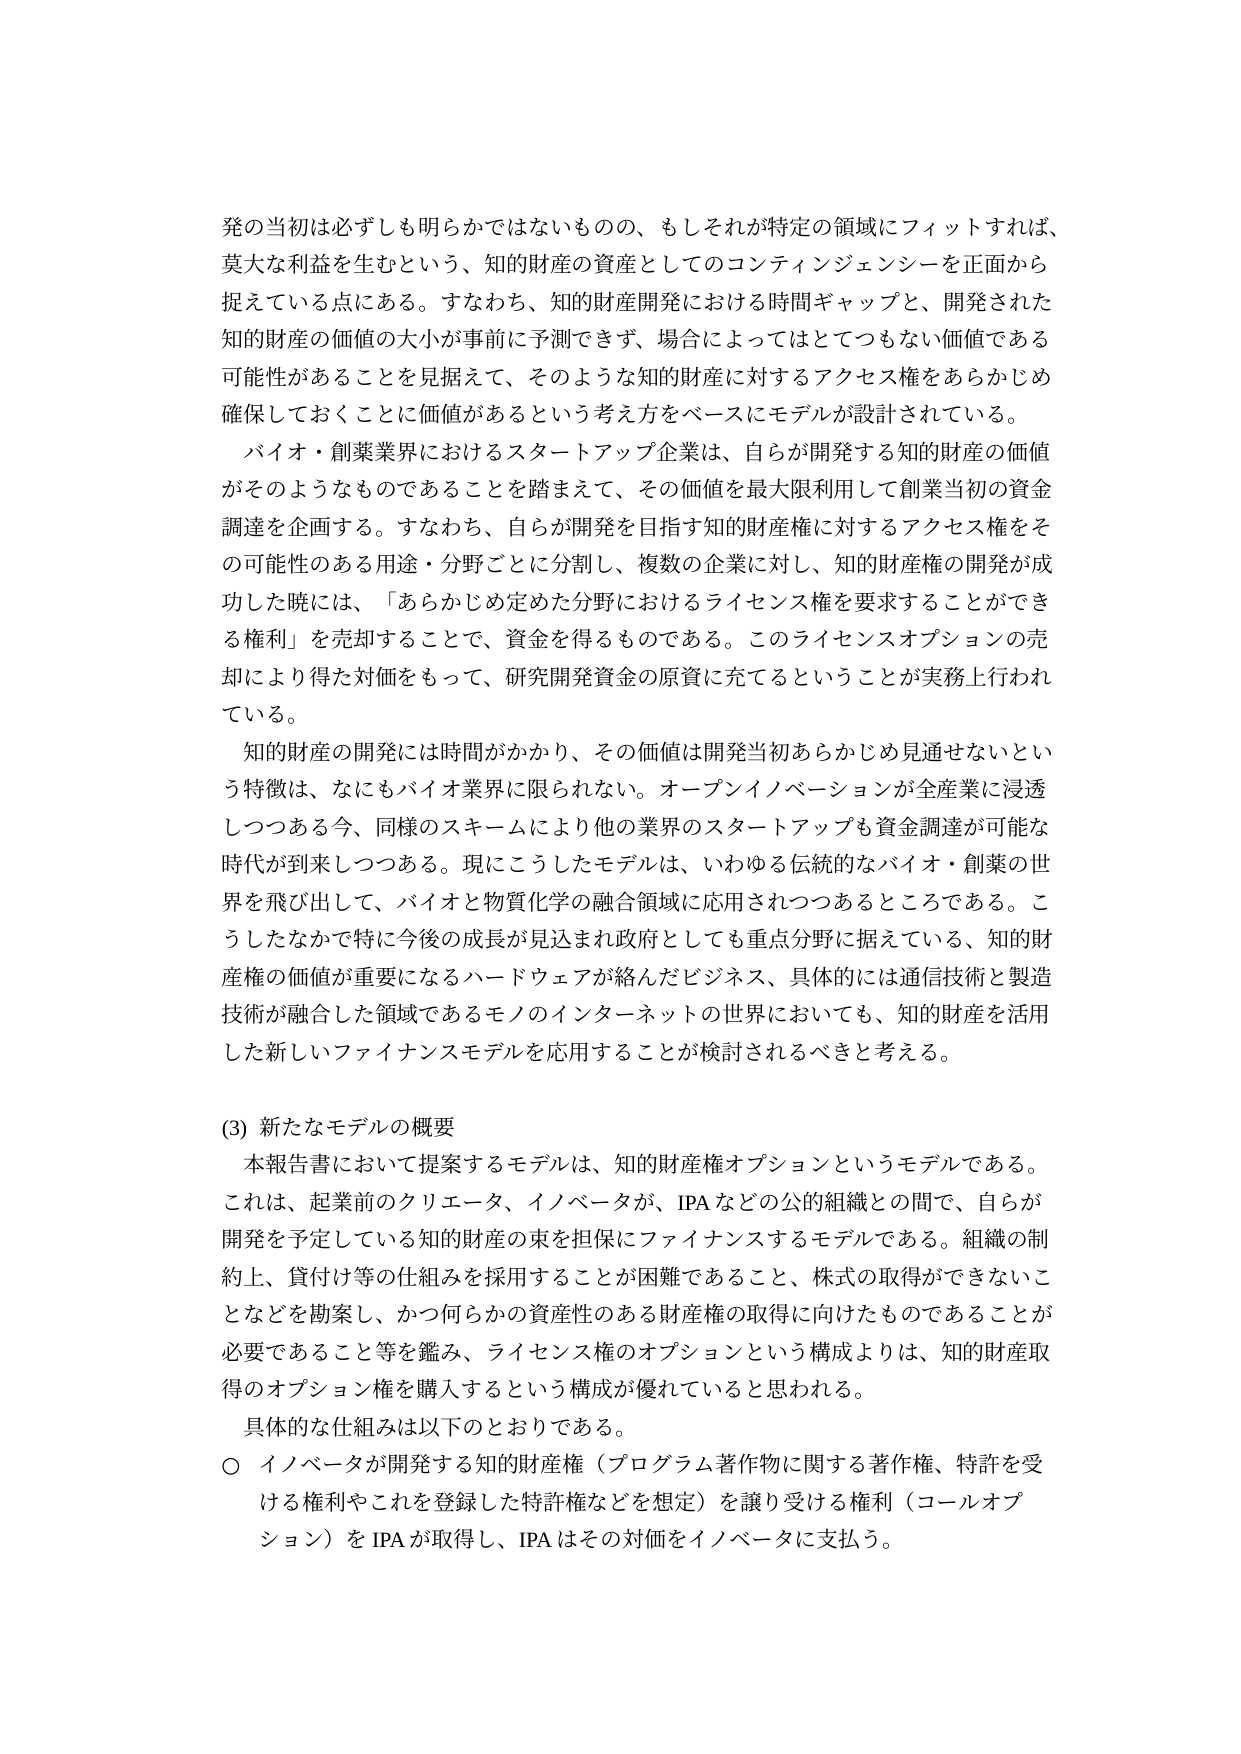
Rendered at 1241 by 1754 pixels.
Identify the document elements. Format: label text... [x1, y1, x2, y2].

text 知的財産の開発には時間がかかり、その価値は開発当初あらかじめ見通せないという特徴は、なにもバイオ業界に限られない。オープンイノベーションが全産業に浸透しつつある今、同様のスキームにより他の業界のスタートアップも資金調達が可能な時代が到来しつつある。現にこうしたモデルは、いわゆる伝統的なバイオ・創薬の世界を飛び出して、バイオと物質化学の融合領域に応用されつつあるところである。こうしたなかで特に今後の成長が見込まれ政府としても重点分野に据えている、知的財産権の価値が重要になるハードウェアが絡んだビジネス、具体的には通信技術と製造技術が融合した領域であるモノのインターネットの世界においても、知的財産を活用した新しいファイナンスモデルを応用することが検討されるべきと考える。 [222, 732, 1063, 1069]
text バイオ・創薬業界におけるスタートアップ企業は、自らが開発する知的財産の価値がそのようなものであることを踏まえて、その価値を最大限利用して創業当初の資金調達を企画する。すなわち、自らが開発を目指す知的財産権に対するアクセス権をその可能性のある用途・分野ごとに分割し、複数の企業に対し、知的財産権の開発が成功した暁には、「あらかじめ定めた分野におけるライセンス権を要求することができる権利」を売却することで、資金を得るものである。このライセンスオプションの売却により得た対価をもって、研究開発資金の原資に充てるということが実務上行われている。 [222, 432, 1063, 732]
text 本報告書において提案するモデルは、知的財産権オプションというモデルである。これは、起業前のクリエータ、イノベータが、IPAなどの公的組織との間で、自らが開発を予定している知的財産の束を担保にファイナンスするモデルである。組織の制約上、貸付け等の仕組みを採用することが困難であること、株式の取得ができないことなどを勘案し、かつ何らかの資産性のある財産権の取得に向けたものであることが必要であること等を鑑み、ライセンス権のオプションという構成よりは、知的財産取得のオプション権を購入するという構成が優れていると思われる。 [222, 1144, 1063, 1407]
list イノベータが開発する知的財産権（プログラム著作物に関する著作権、特許を受ける権利やこれを登録した特許権などを想定）を譲り受ける権利（コールオプション）をIPAが取得し、IPAはその対価をイノベータに支払う。 [221, 1444, 1063, 1557]
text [222, 207, 1063, 432]
text 具体的な仕組みは以下のとおりである。 [222, 1407, 1063, 1444]
list 新たなモデルの概要 [222, 1107, 1063, 1144]
